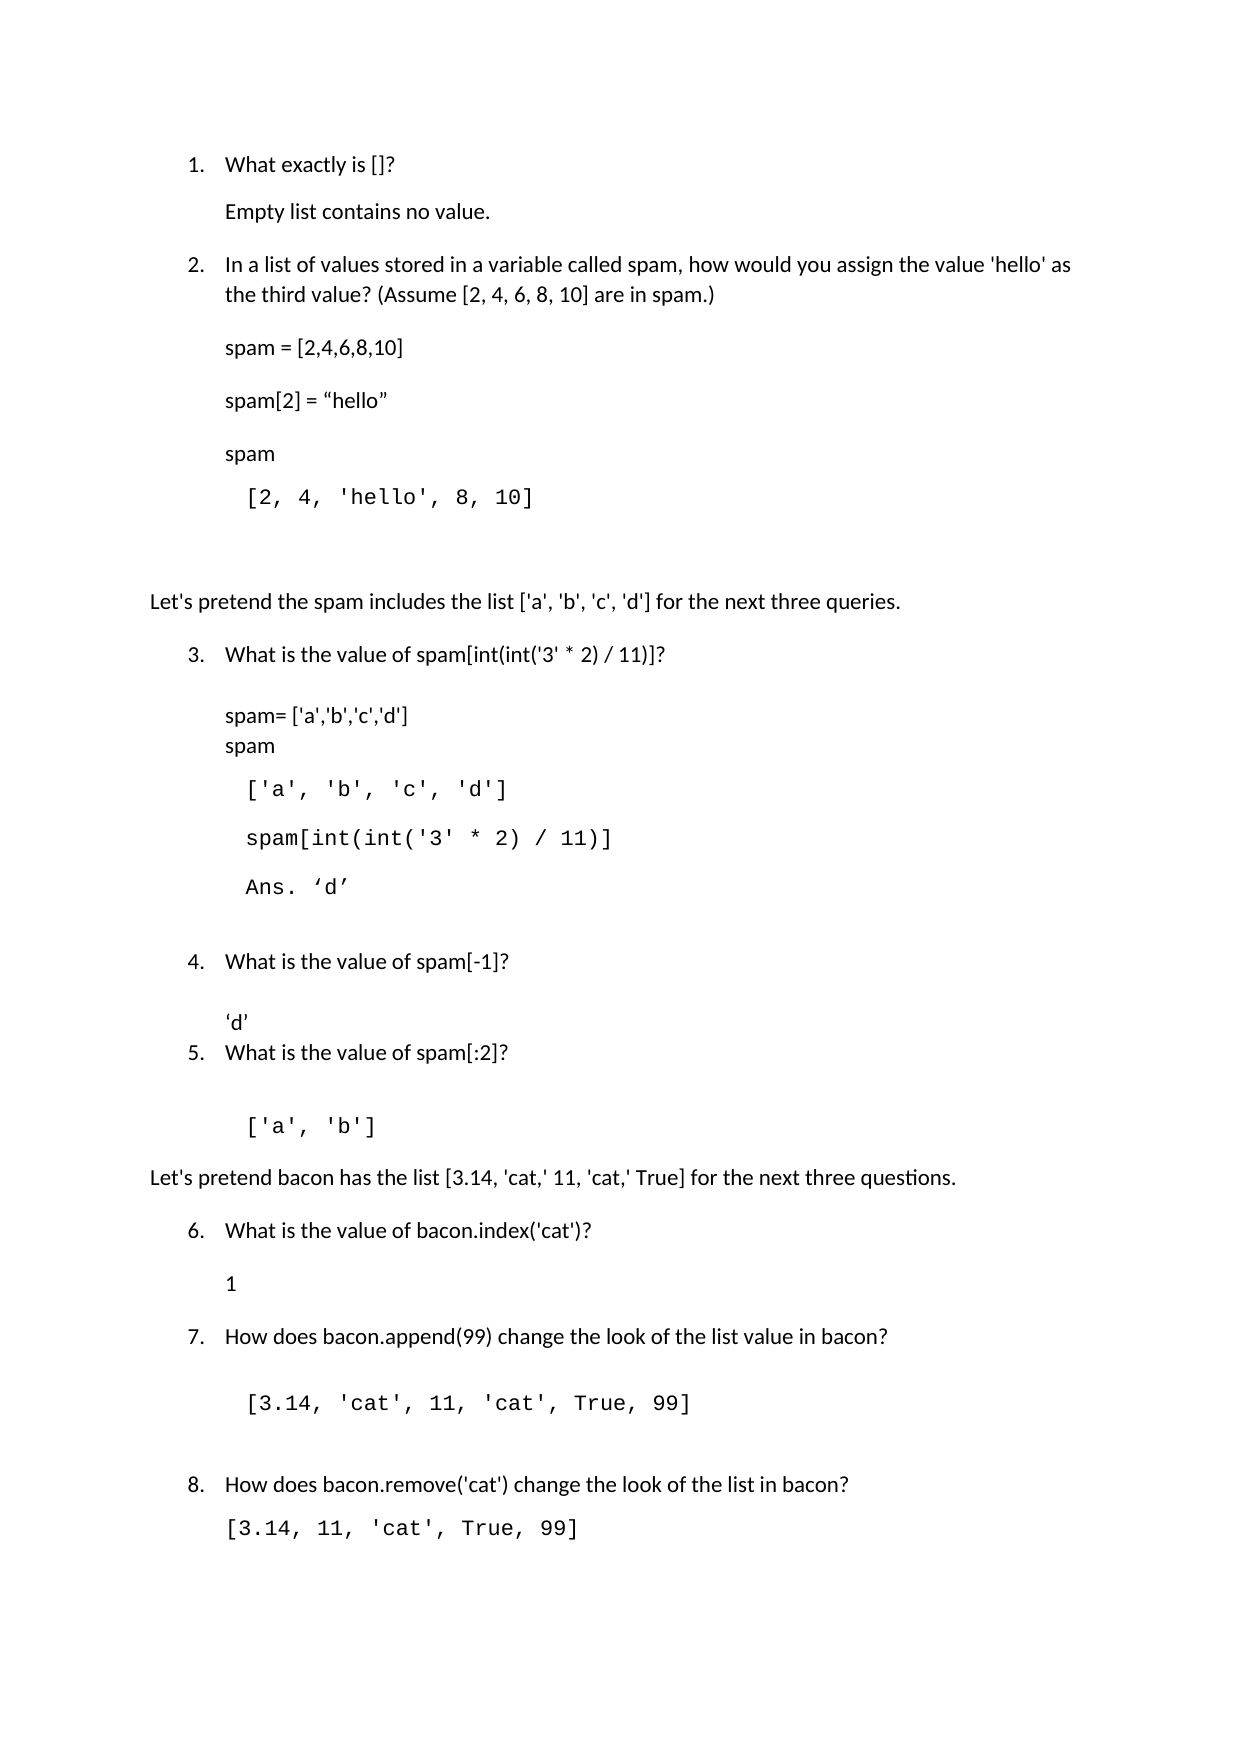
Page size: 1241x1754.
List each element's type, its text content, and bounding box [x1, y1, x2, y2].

list What is the value of bacon.index('cat')? [187, 1216, 1090, 1244]
list spam= ['a','b','c','d'] [225, 701, 1090, 729]
text Let's pretend the spam includes the list ['a', 'b', 'c', 'd'] for the next three queries. [150, 587, 1090, 615]
list ‘d’ [225, 1008, 1090, 1036]
text spam[2] = “hello” [187, 386, 1090, 414]
text [3.14, 'cat', 11, 'cat', True, 99] [187, 1393, 1090, 1417]
list What is the value of spam[-1]? [187, 947, 1090, 975]
text Ans. ‘d’ [150, 876, 1090, 901]
list What is the value of spam[int(int('3' * 2) / 11)]? [187, 640, 1090, 668]
list How does bacon.remove('cat') change the look of the list in bacon? [187, 1471, 1090, 1498]
text spam [187, 439, 1090, 468]
list What is the value of spam[:2]? [187, 1038, 1090, 1066]
text spam[int(int('3' * 2) / 11)] [150, 827, 1090, 852]
text ['a', 'b', 'c', 'd'] [150, 778, 1090, 803]
list spam [225, 731, 1090, 759]
list What exactly is []? [187, 150, 1090, 178]
text Empty list contains no value. [225, 197, 1090, 225]
list How does bacon.append(99) change the look of the list value in bacon? [187, 1322, 1090, 1350]
text [2, 4, 'hello', 8, 10] [150, 486, 1090, 511]
text Let's pretend bacon has the list [3.14, 'cat,' 11, 'cat,' True] for the next three questions. [150, 1163, 1090, 1191]
list In a list of values stored in a variable called spam, how would you assign the value 'hello' as the third value? (Assume [2, 4, 6, 8, 10] are in spam.) [187, 250, 1090, 308]
text ['a', 'b'] [150, 1115, 1090, 1140]
text spam = [2,4,6,8,10] [187, 333, 1090, 361]
text [3.14, 11, 'cat', True, 99] [225, 1517, 1090, 1542]
text 1 [225, 1269, 1090, 1297]
